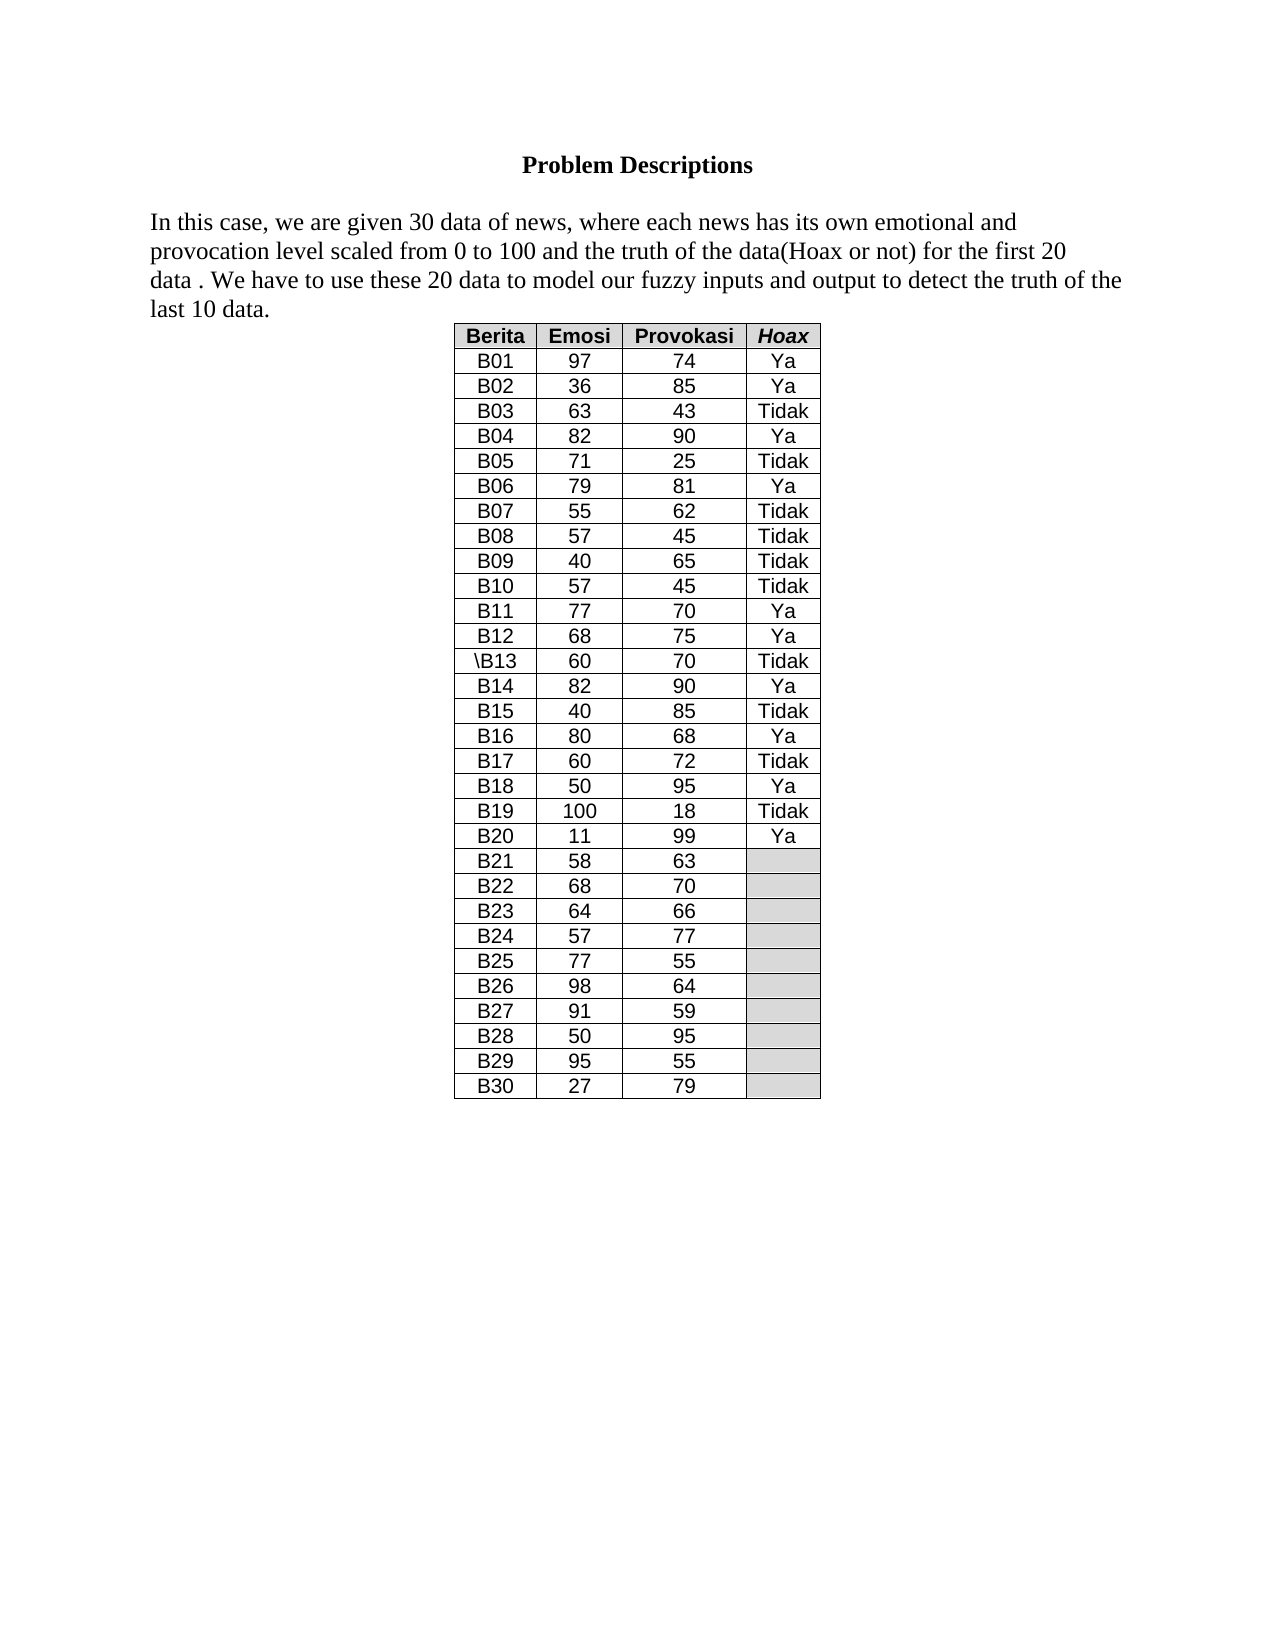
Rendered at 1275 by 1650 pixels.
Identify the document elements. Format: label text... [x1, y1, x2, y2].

table_cell 25 [623, 449, 746, 472]
table_cell Tidak [747, 699, 820, 722]
table_cell Ya [747, 349, 820, 372]
table_cell Ya [747, 599, 820, 622]
table_cell Tidak [747, 524, 820, 547]
table_cell B25 [455, 949, 536, 972]
text Problem Descriptions [150, 150, 1125, 179]
table_cell 65 [623, 549, 746, 572]
table_cell B06 [455, 474, 536, 497]
table_cell 70 [623, 599, 746, 622]
table_cell [747, 949, 820, 972]
table_cell B24 [455, 924, 536, 947]
table_cell 81 [623, 474, 746, 497]
table_cell Ya [747, 824, 820, 847]
table_cell B12 [455, 624, 536, 647]
table_cell B19 [455, 799, 536, 822]
table_cell B21 [455, 849, 536, 872]
table_cell 79 [623, 1074, 746, 1097]
table_cell B29 [455, 1049, 536, 1072]
table_cell 95 [537, 1049, 622, 1072]
table_cell 71 [537, 449, 622, 472]
table_cell [747, 1049, 820, 1072]
table_cell 77 [623, 924, 746, 947]
table_cell B09 [455, 549, 536, 572]
table_cell Tidak [747, 574, 820, 597]
table_cell 57 [537, 574, 622, 597]
table_cell 68 [537, 624, 622, 647]
table_header Berita [455, 324, 536, 347]
table_cell Ya [747, 674, 820, 697]
table_header Emosi [537, 324, 622, 347]
table_cell B16 [455, 724, 536, 747]
table_cell 45 [623, 574, 746, 597]
table_cell B23 [455, 899, 536, 922]
table_cell 36 [537, 374, 622, 397]
table_cell 85 [623, 374, 746, 397]
table_cell 45 [623, 524, 746, 547]
table_cell 70 [623, 649, 746, 672]
table_header Provokasi [623, 324, 746, 347]
table_header Hoax [747, 324, 820, 347]
table_cell 82 [537, 424, 622, 447]
table_cell 57 [537, 924, 622, 947]
table_cell \B13 [455, 649, 536, 672]
table_cell B15 [455, 699, 536, 722]
table_cell 40 [537, 549, 622, 572]
table_cell 55 [623, 1049, 746, 1072]
table_cell [747, 899, 820, 922]
table_cell B30 [455, 1074, 536, 1097]
table_cell 79 [537, 474, 622, 497]
table_cell 62 [623, 499, 746, 522]
table_cell Tidak [747, 649, 820, 672]
table_cell 70 [623, 874, 746, 897]
table_cell Tidak [747, 499, 820, 522]
table_cell 80 [537, 724, 622, 747]
table_cell B01 [455, 349, 536, 372]
table_cell 97 [537, 349, 622, 372]
table_cell 50 [537, 1024, 622, 1047]
table_cell 90 [623, 424, 746, 447]
table_cell 68 [623, 724, 746, 747]
table_cell B14 [455, 674, 536, 697]
table_cell 60 [537, 649, 622, 672]
table_cell Tidak [747, 799, 820, 822]
table_cell B17 [455, 749, 536, 772]
table_cell [747, 874, 820, 897]
table_cell 90 [623, 674, 746, 697]
table_cell 91 [537, 999, 622, 1022]
table_cell [747, 1074, 820, 1097]
table_cell Tidak [747, 749, 820, 772]
table_cell 59 [623, 999, 746, 1022]
table_cell B18 [455, 774, 536, 797]
table_cell 72 [623, 749, 746, 772]
table_cell 74 [623, 349, 746, 372]
table_cell 63 [537, 399, 622, 422]
table_cell 66 [623, 899, 746, 922]
table_cell 50 [537, 774, 622, 797]
table_cell 60 [537, 749, 622, 772]
table_cell [747, 1024, 820, 1047]
table_cell Ya [747, 624, 820, 647]
table_cell 55 [537, 499, 622, 522]
table_cell 75 [623, 624, 746, 647]
table_cell 77 [537, 949, 622, 972]
table_cell B03 [455, 399, 536, 422]
table_cell 40 [537, 699, 622, 722]
table_cell B04 [455, 424, 536, 447]
table_cell Ya [747, 724, 820, 747]
table_cell B10 [455, 574, 536, 597]
table_cell [747, 999, 820, 1022]
table_cell B07 [455, 499, 536, 522]
table_cell 99 [623, 824, 746, 847]
table_cell 100 [537, 799, 622, 822]
table_cell B11 [455, 599, 536, 622]
table_cell 68 [537, 874, 622, 897]
table_cell 57 [537, 524, 622, 547]
table_cell [747, 974, 820, 997]
table_cell 43 [623, 399, 746, 422]
table_cell B27 [455, 999, 536, 1022]
table_cell 64 [537, 899, 622, 922]
table_cell 82 [537, 674, 622, 697]
table_cell B05 [455, 449, 536, 472]
table_cell Tidak [747, 549, 820, 572]
table_cell B20 [455, 824, 536, 847]
table_cell B02 [455, 374, 536, 397]
table_cell 11 [537, 824, 622, 847]
table_cell B26 [455, 974, 536, 997]
table_cell 55 [623, 949, 746, 972]
table_cell Ya [747, 474, 820, 497]
table_cell 18 [623, 799, 746, 822]
table_cell 95 [623, 1024, 746, 1047]
table_cell B08 [455, 524, 536, 547]
table_cell Ya [747, 774, 820, 797]
table_cell B22 [455, 874, 536, 897]
table_cell 58 [537, 849, 622, 872]
table_cell Tidak [747, 399, 820, 422]
table_cell 63 [623, 849, 746, 872]
table_cell [747, 849, 820, 872]
table_cell B28 [455, 1024, 536, 1047]
table_cell Ya [747, 374, 820, 397]
table_cell 98 [537, 974, 622, 997]
table_cell 95 [623, 774, 746, 797]
table_cell 85 [623, 699, 746, 722]
table_cell Tidak [747, 449, 820, 472]
table_cell 77 [537, 599, 622, 622]
table_cell Ya [747, 424, 820, 447]
table_cell 27 [537, 1074, 622, 1097]
text In this case, we are given 30 data of news, where each news has its own emotional and provocation level scaled from 0 to 100 and the truth of the data(Hoax or not) for the first 20 data . We have to use these 20 data to model our fuzzy inputs and output to detect the truth of the last 10 data. [150, 207, 1125, 322]
table_cell [747, 924, 820, 947]
table_cell 64 [623, 974, 746, 997]
